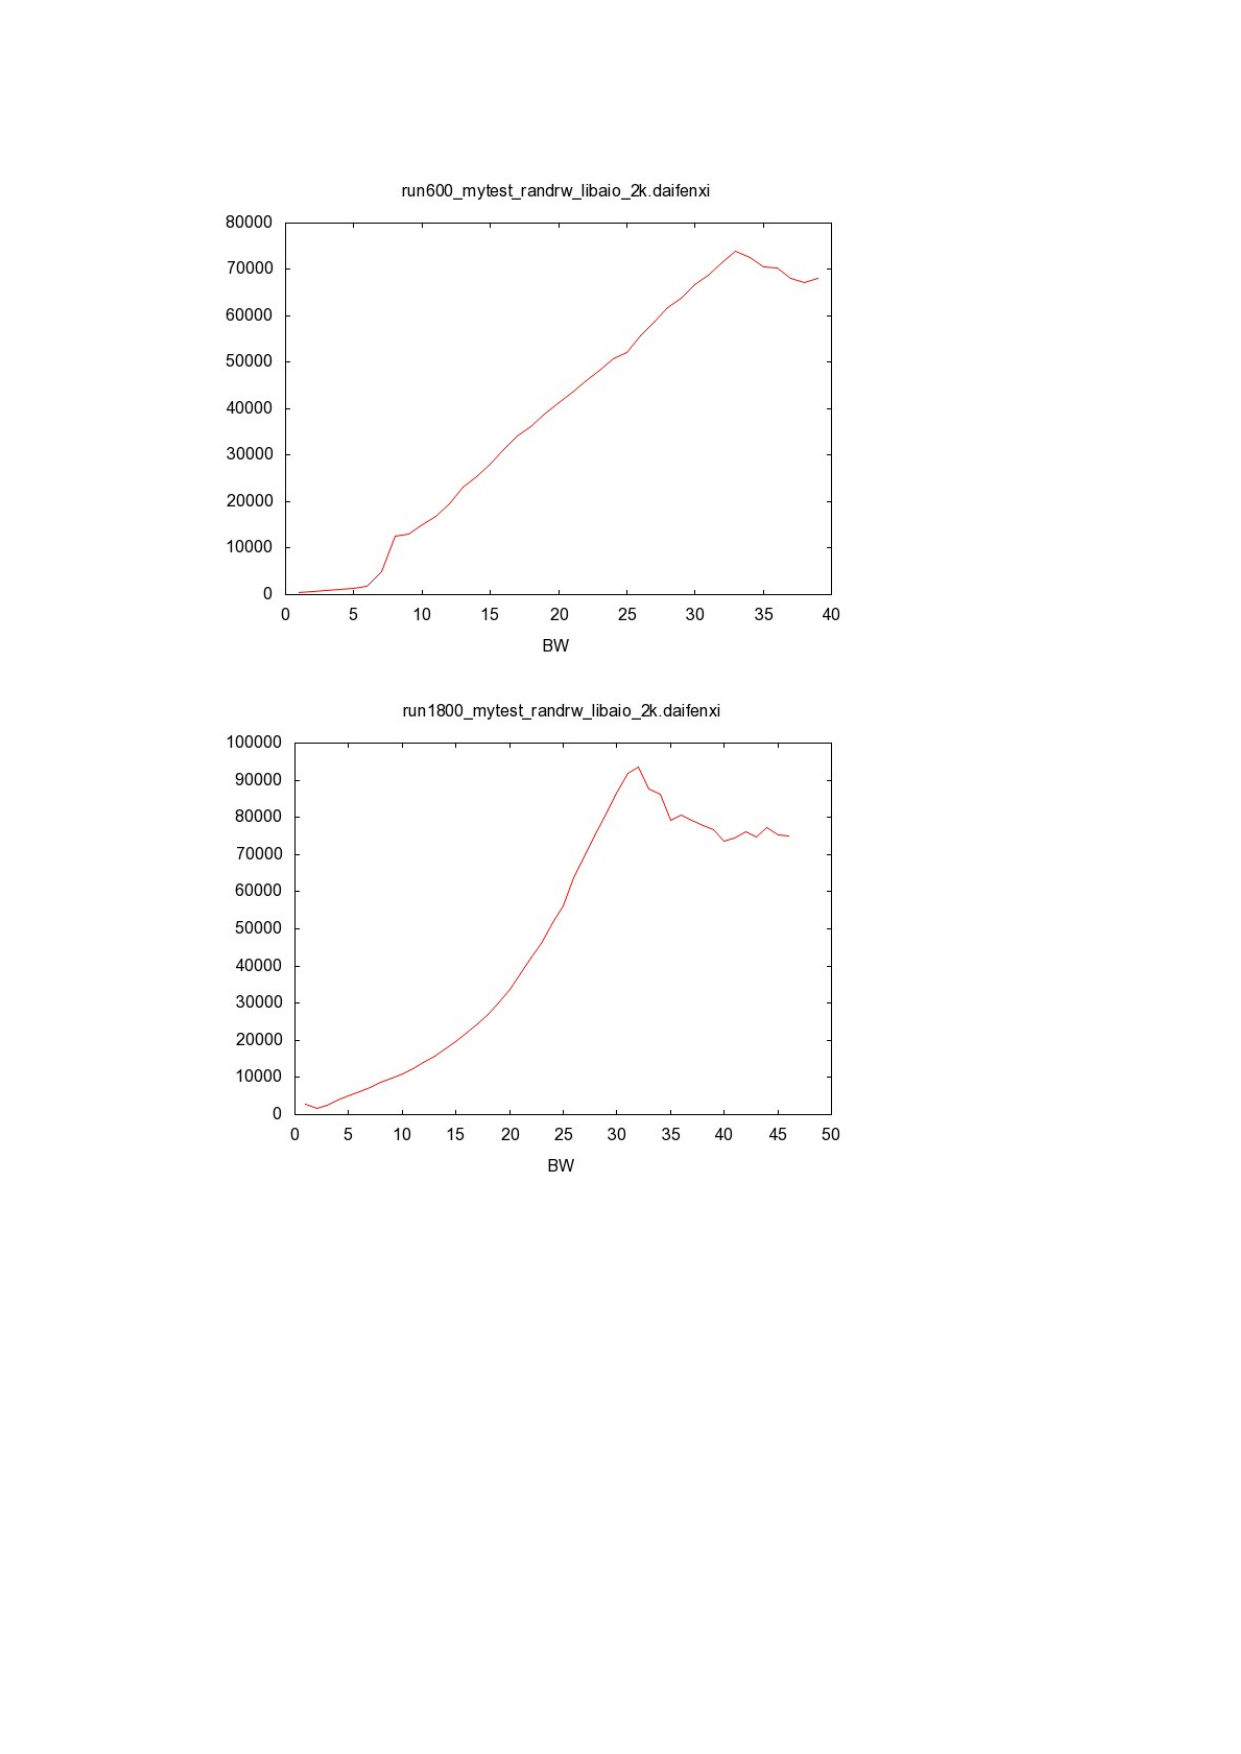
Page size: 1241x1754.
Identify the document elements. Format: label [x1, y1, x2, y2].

picture [187, 682, 855, 1182]
picture [187, 162, 855, 662]
